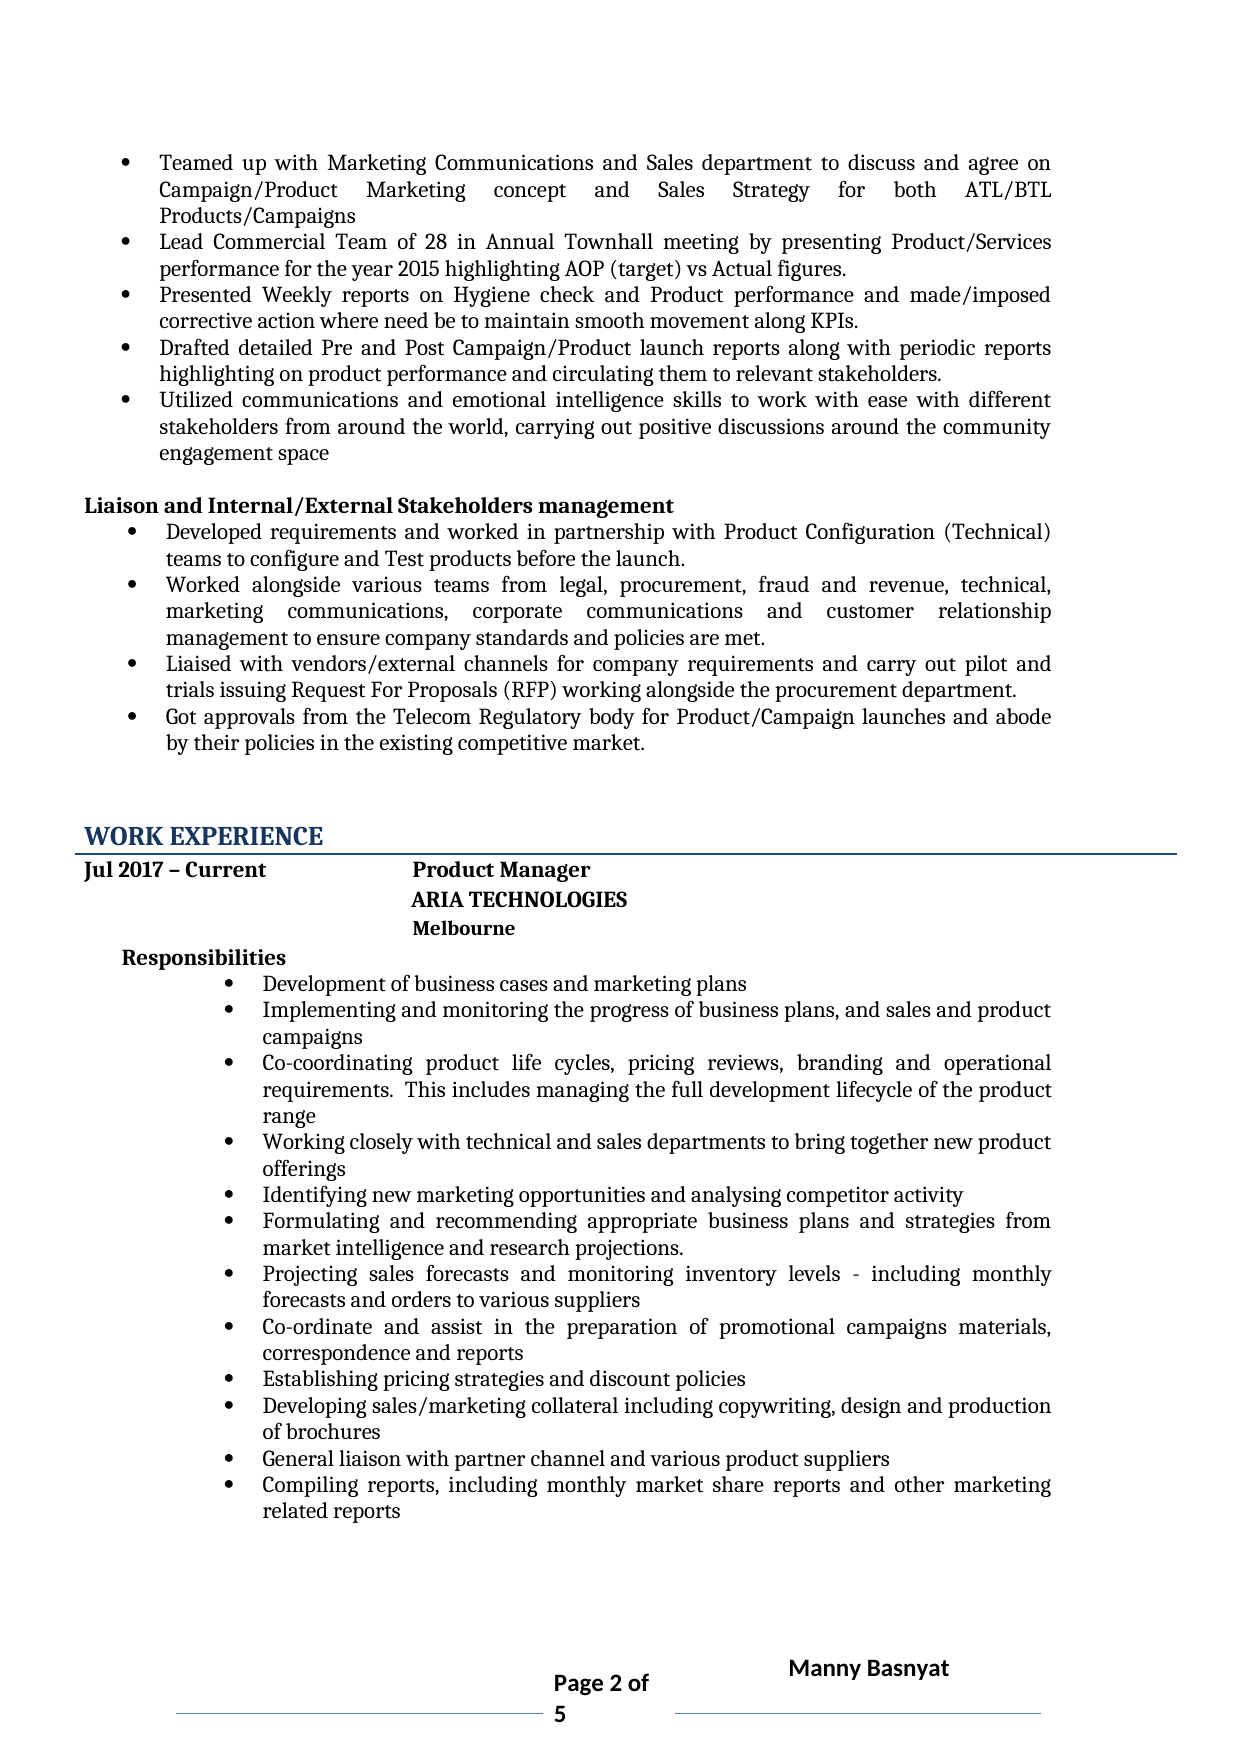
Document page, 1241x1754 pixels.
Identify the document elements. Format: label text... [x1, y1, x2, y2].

text ARIA TECHNOLOGIES [84, 887, 1053, 913]
list Formulating and recommending appropriate business plans and strategies from market intelligence and research projections. [225, 1208, 1053, 1261]
list General liaison with partner channel and various product suppliers [225, 1445, 1053, 1472]
list Drafted detailed Pre and Post Campaign/Product launch reports along with periodic reports highlighting on product performance and circulating them to relevant stakeholders. [122, 334, 1053, 387]
list Identifying new marketing opportunities and analysing competitor activity [225, 1182, 1053, 1208]
list Lead Commercial Team of 28 in Annual Townhall meeting by presenting Product/Services performance for the year 2015 highlighting AOP (target) vs Actual figures. [122, 229, 1053, 282]
list Implementing and monitoring the progress of business plans, and sales and product campaigns [225, 997, 1053, 1050]
list Liaised with vendors/external channels for company requirements and carry out pilot and trials issuing Request For Proposals (RFP) working alongside the procurement department. [128, 651, 1053, 703]
list Compiling reports, including monthly market share reports and other marketing related reports [225, 1472, 1053, 1524]
text WORK EXPERIENCE [54, 821, 1053, 852]
list Co-ordinate and assist in the preparation of promotional campaigns materials, correspondence and reports [225, 1313, 1053, 1366]
list Teamed up with Marketing Communications and Sales department to discuss and agree on Campaign/Product Marketing concept and Sales Strategy for both ATL/BTL Products/Campaigns [122, 150, 1053, 229]
list Got approvals from the Telecom Regulatory body for Product/Campaign launches and abode by their policies in the existing competitive market. [128, 703, 1053, 756]
list Presented Weekly reports on Hygiene check and Product performance and made/imposed corrective action where need be to maintain smooth movement along KPIs. [122, 282, 1053, 334]
list Establishing pricing strategies and discount policies [225, 1366, 1053, 1393]
list Co-coordinating product life cycles, pricing reviews, branding and operational requirements. This includes managing the full development lifecycle of the product range [225, 1050, 1053, 1129]
text Responsibilities [122, 944, 1053, 971]
list Working closely with technical and sales departments to bring together new product offerings [225, 1129, 1053, 1182]
list Worked alongside various teams from legal, procurement, fraud and revenue, technical, marketing communications, corporate communications and customer relationship management to ensure company standards and policies are met. [128, 572, 1053, 651]
list Projecting sales forecasts and monitoring inventory levels - including monthly forecasts and orders to various suppliers [225, 1261, 1053, 1313]
list Developed requirements and worked in partnership with Product Configuration (Technical) teams to configure and Test products before the launch. [128, 519, 1053, 572]
list Developing sales/marketing collateral including copywriting, design and production of brochures [225, 1393, 1053, 1445]
list Utilized communications and emotional intelligence skills to work with ease with different stakeholders from around the world, carrying out positive discussions around the community engagement space [122, 387, 1053, 466]
text Jul 2017 – Current Product Manager [84, 856, 1053, 883]
text Melbourne [84, 917, 1053, 941]
list Development of business cases and marketing plans [225, 971, 1053, 997]
text Liaison and Internal/External Stakeholders management [84, 493, 1053, 519]
